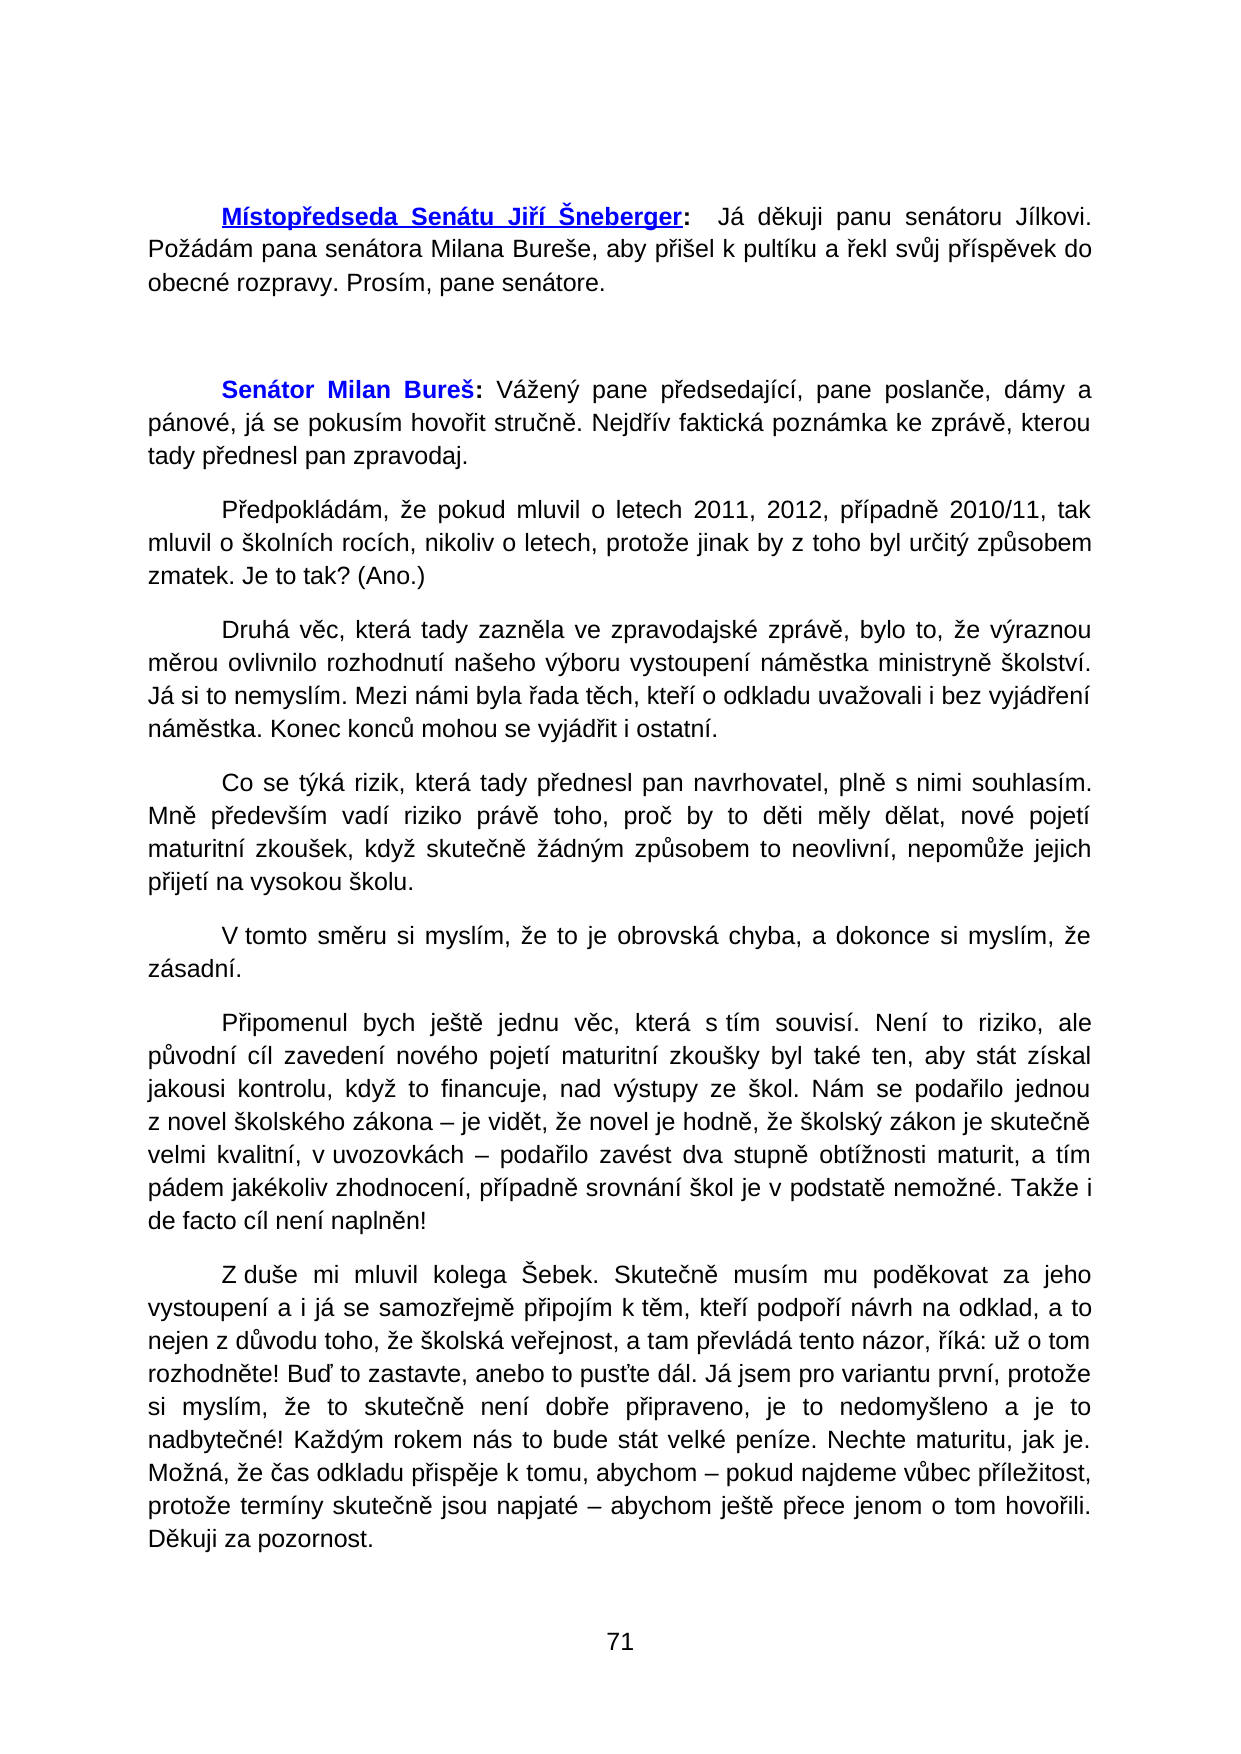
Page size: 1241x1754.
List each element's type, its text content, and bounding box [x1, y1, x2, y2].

text Z duše mi mluvil kolega Šebek. Skutečně musím mu poděkovat za jeho vystoupení a i já se samozřejmě připojím k těm, kteří podpoří návrh na odklad, a to nejen z důvodu toho, že školská veřejnost, a tam převládá tento názor, říká: už o tom rozhodněte! Buď to zastavte, anebo to pusťte dál. Já jsem pro variantu první, protože si myslím, že to skutečně není dobře připraveno, je to nedomyšleno a je to nadbytečné! Každým rokem nás to bude stát velké peníze. Nechte maturitu, jak je. Možná, že čas odkladu přispěje k tomu, abychom – pokud najdeme vůbec příležitost, protože termíny skutečně jsou napjaté – abychom ještě přece jenom o tom hovořili. Děkuji za pozornost. [148, 1260, 1093, 1553]
text Co se týká rizik, která tady přednesl pan navrhovatel, plně s nimi souhlasím. Mně především vadí riziko právě toho, proč by to děti měly dělat, nové pojetí maturitní zkoušek, když skutečně žádným způsobem to neovlivní, nepomůže jejich přijetí na vysokou školu. [148, 768, 1093, 896]
text Předpokládám, že pokud mluvil o letech 2011, 2012, případně 2010/11, tak mluvil o školních rocích, nikoliv o letech, protože jinak by z toho byl určitý způsobem zmatek. Je to tak? (Ano.) [148, 495, 1093, 590]
text V tomto směru si myslím, že to je obrovská chyba, a dokonce si myslím, že zásadní. [148, 921, 1093, 983]
text Místopředseda Senátu Jiří Šneberger: Já děkuji panu senátoru Jílkovi. Požádám pana senátora Milana Bureše, aby přišel k pultíku a řekl svůj příspěvek do obecné rozpravy. Prosím, pane senátore. [148, 201, 1093, 296]
text Druhá věc, která tady zazněla ve zpravodajské zprávě, bylo to, že výraznou měrou ovlivnilo rozhodnutí našeho výboru vystoupení náměstka ministryně školství. Já si to nemyslím. Mezi námi byla řada těch, kteří o odkladu uvažovali i bez vyjádření náměstka. Konec konců mohou se vyjádřit i ostatní. [148, 615, 1093, 743]
text Připomenul bych ještě jednu věc, která s tím souvisí. Není to riziko, ale původní cíl zavedení nového pojetí maturitní zkoušky byl také ten, aby stát získal jakousi kontrolu, když to financuje, nad výstupy ze škol. Nám se podařilo jednou z novel školského zákona – je vidět, že novel je hodně, že školský zákon je skutečně velmi kvalitní, v uvozovkách – podařilo zavést dva stupně obtížnosti maturit, a tím pádem jakékoliv zhodnocení, případně srovnání škol je v podstatě nemožné. Takže i de facto cíl není naplněn! [148, 1008, 1093, 1234]
text Senátor Milan Bureš: Vážený pane předsedající, pane poslanče, dámy a pánové, já se pokusím hovořit stručně. Nejdřív faktická poznámka ke zprávě, kterou tady přednesl pan zpravodaj. [148, 375, 1093, 470]
